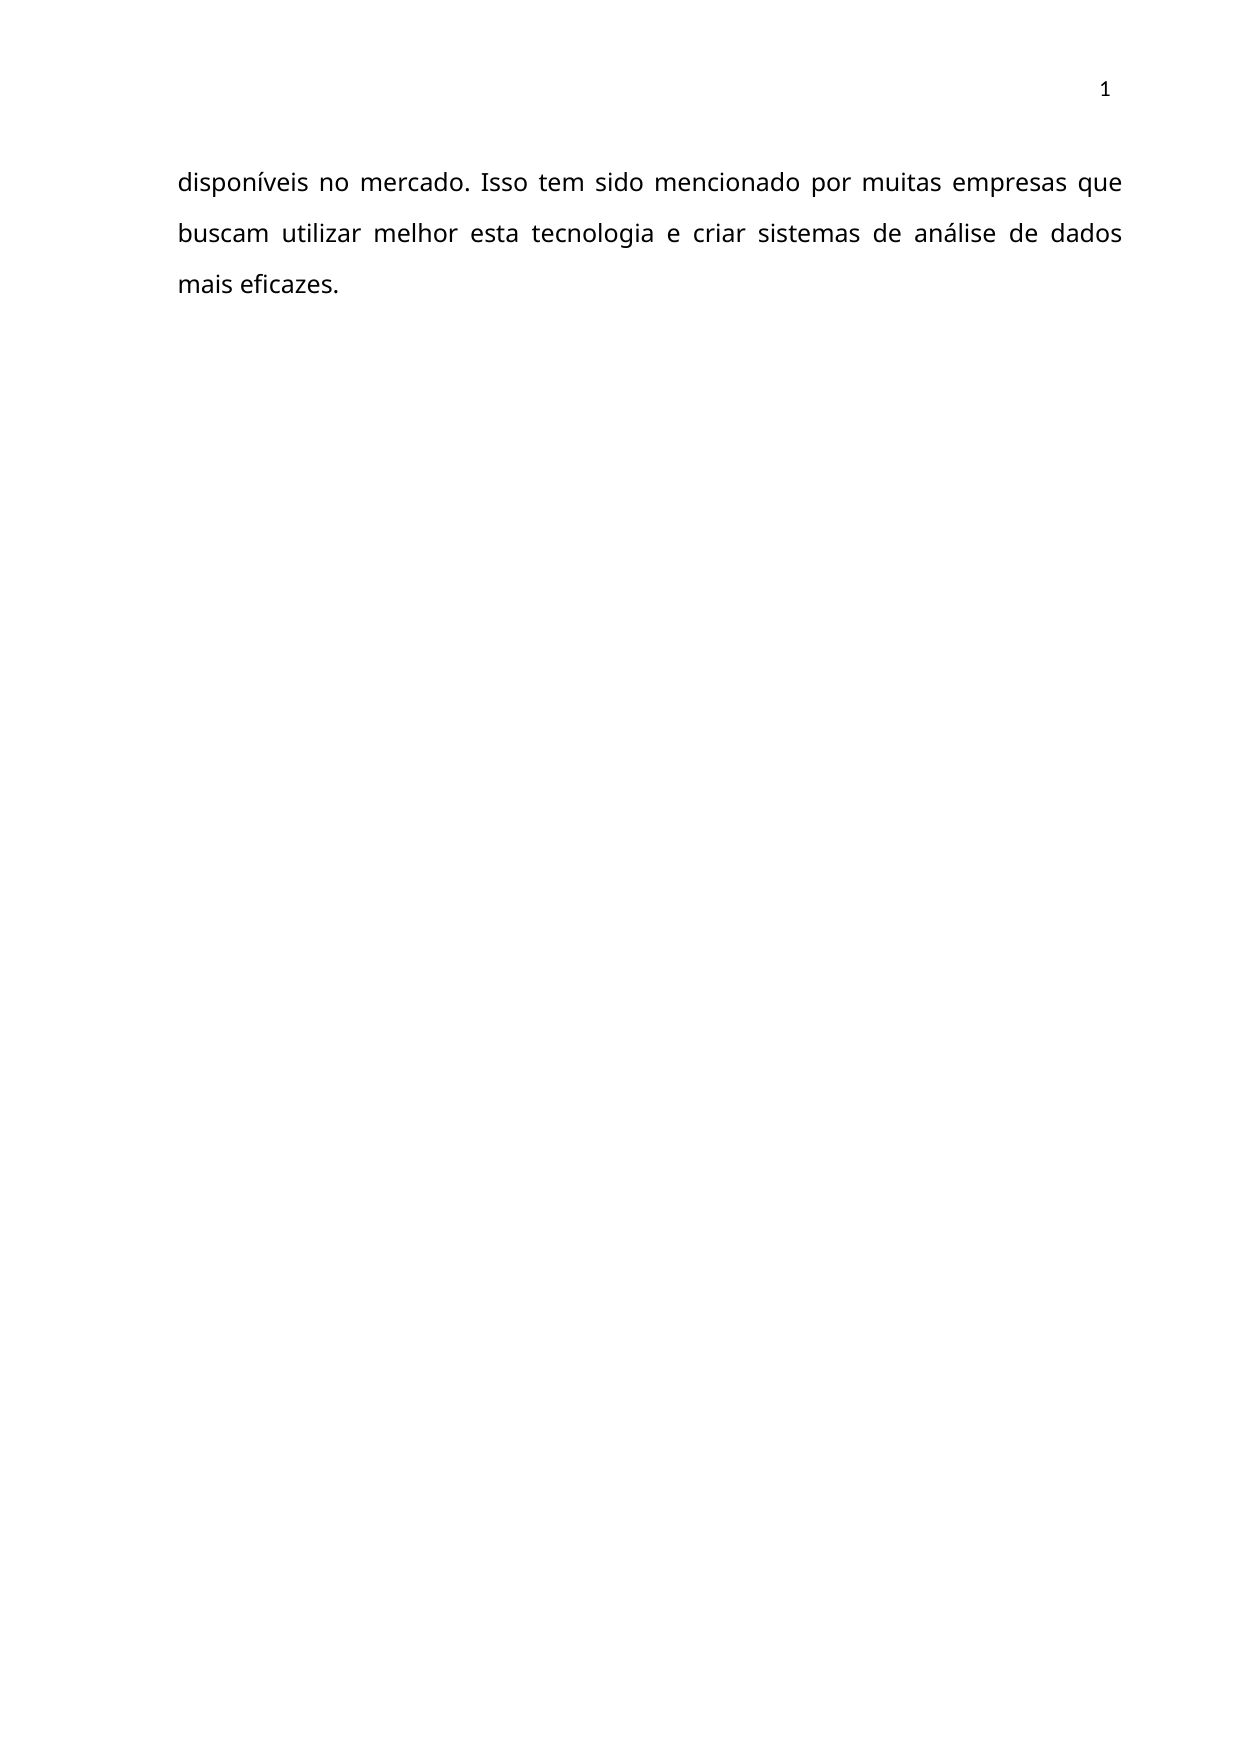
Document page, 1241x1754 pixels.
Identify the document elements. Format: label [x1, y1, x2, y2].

text [177, 164, 1122, 301]
